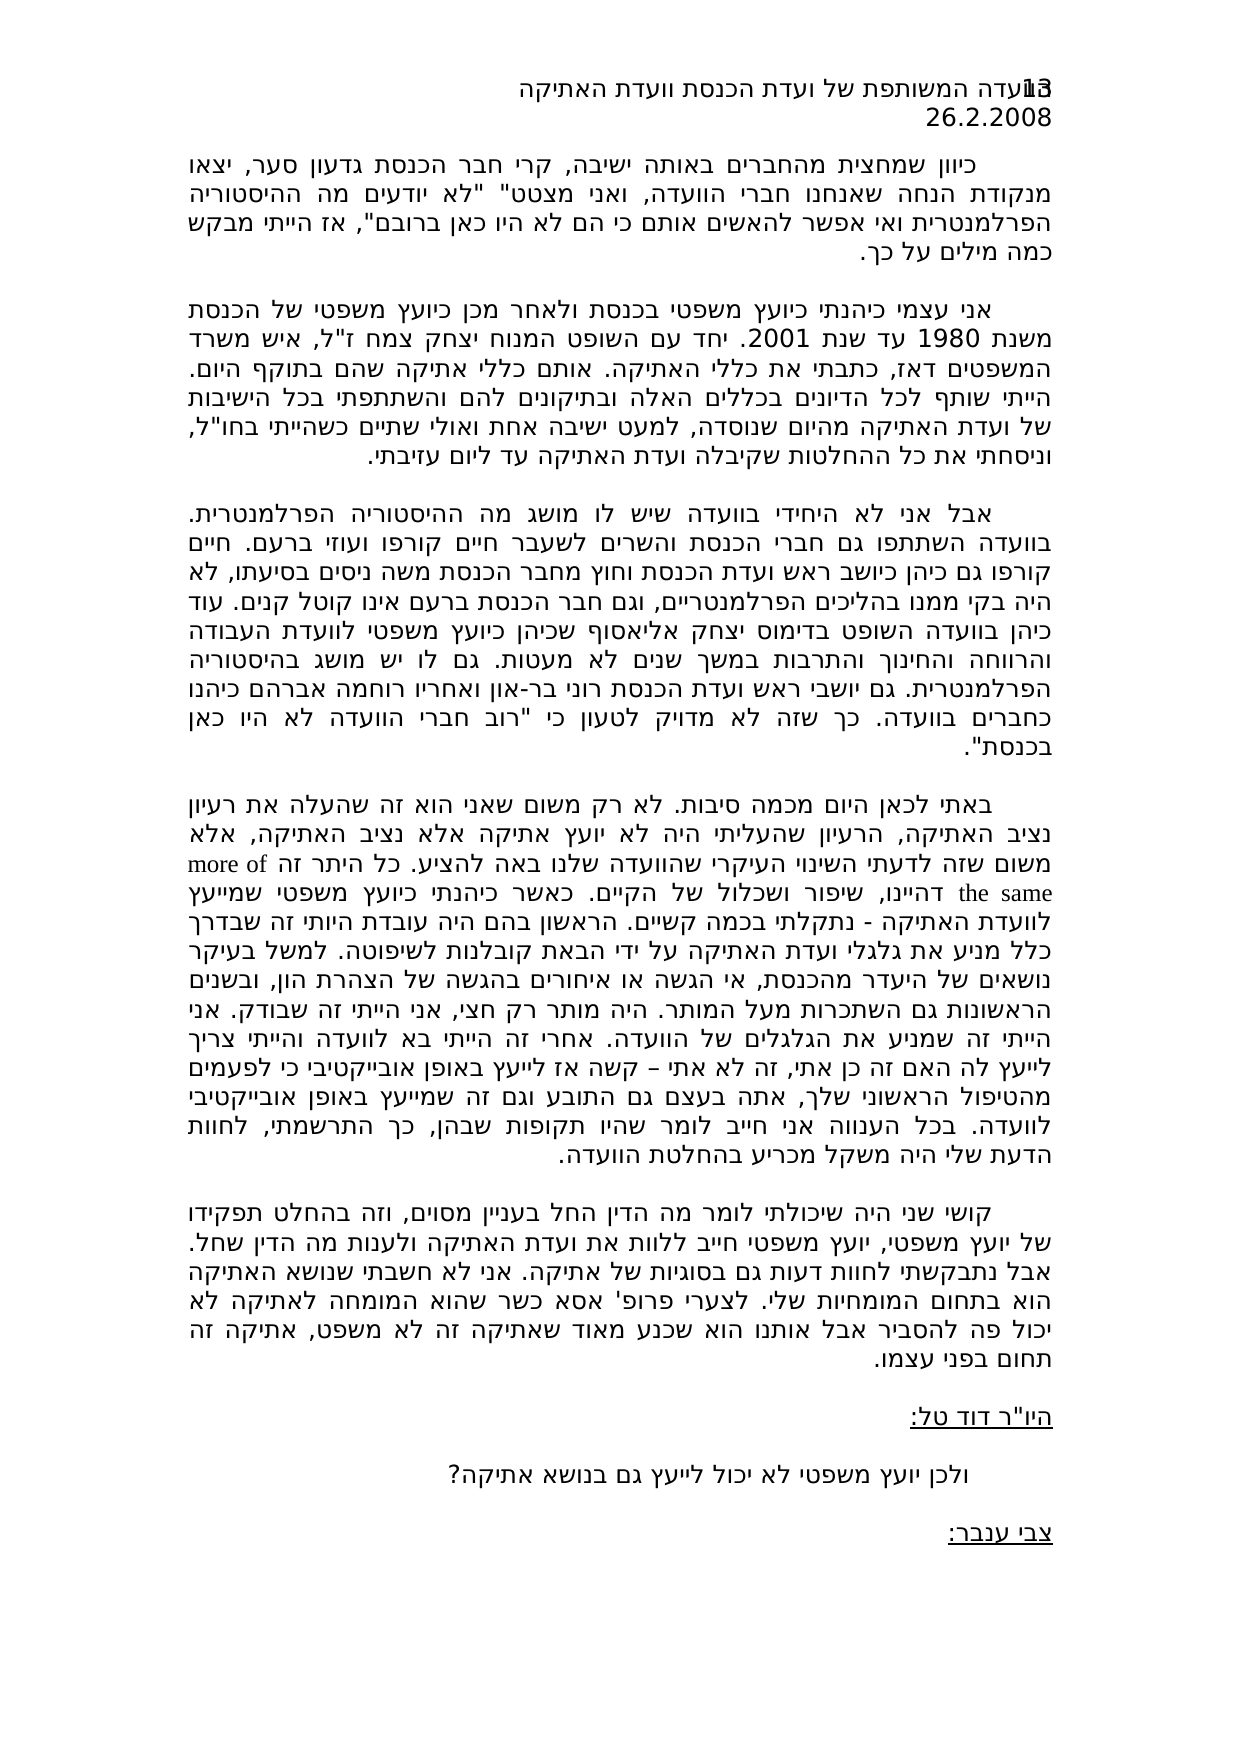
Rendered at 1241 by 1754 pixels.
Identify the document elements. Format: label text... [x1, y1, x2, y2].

text כיוון שמחצית מהחברים באותה ישיבה, קרי חבר הכנסת גדעון סער, יצאו מנקודת הנחה שאנחנו חברי הוועדה, ואני מצטט" "לא יודעים מה ההיסטוריה הפרלמנטרית ואי אפשר להאשים אותם כי הם לא היו כאן ברובם", אז הייתי מבקש כמה מילים על כך. [187, 150, 1053, 267]
text באתי לכאן היום מכמה סיבות. לא רק משום שאני הוא זה שהעלה את רעיון נציב האתיקה, הרעיון שהעליתי היה לא יועץ אתיקה אלא נציב האתיקה, אלא משום שזה לדעתי השינוי העיקרי שהוועדה שלנו באה להציע. כל היתר זה more of the same דהיינו, שיפור ושכלול של הקיים. כאשר כיהנתי כיועץ משפטי שמייעץ לוועדת האתיקה - נתקלתי בכמה קשיים. הראשון בהם היה עובדת היותי זה שבדרך כלל מניע את גלגלי ועדת האתיקה על ידי הבאת קובלנות לשיפוטה. למשל בעיקר נושאים של היעדר מהכנסת, אי הגשה או איחורים בהגשה של הצהרת הון, ובשנים הראשונות גם השתכרות מעל המותר. היה מותר רק חצי, אני הייתי זה שבודק. אני הייתי זה שמניע את הגלגלים של הוועדה. אחרי זה הייתי בא לוועדה והייתי צריך לייעץ לה האם זה כן אתי, זה לא אתי – קשה אז לייעץ באופן אובייקטיבי כי לפעמים מהטיפול הראשוני שלך, אתה בעצם גם התובע וגם זה שמייעץ באופן אובייקטיבי לוועדה. בכל הענווה אני חייב לומר שהיו תקופות שבהן, כך התרשמתי, לחוות הדעת שלי היה משקל מכריע בהחלטת הוועדה. [187, 790, 1053, 1170]
text אבל אני לא היחידי בוועדה שיש לו מושג מה ההיסטוריה הפרלמנטרית. בוועדה השתתפו גם חברי הכנסת והשרים לשעבר חיים קורפו ועוזי ברעם. חיים קורפו גם כיהן כיושב ראש ועדת הכנסת וחוץ מחבר הכנסת משה ניסים בסיעתו, לא היה בקי ממנו בהליכים הפרלמנטריים, וגם חבר הכנסת ברעם אינו קוטל קנים. עוד כיהן בוועדה השופט בדימוס יצחק אליאסוף שכיהן כיועץ משפטי לוועדת העבודה והרווחה והחינוך והתרבות במשך שנים לא מעטות. גם לו יש מושג בהיסטוריה הפרלמנטרית. גם יושבי ראש ועדת הכנסת רוני בר-און ואחריו רוחמה אברהם כיהנו כחברים בוועדה. כך שזה לא מדויק לטעון כי "רוב חברי הוועדה לא היו כאן בכנסת". [187, 499, 1053, 762]
text ולכן יועץ משפטי לא יכול לייעץ גם בנושא אתיקה? [187, 1460, 1053, 1489]
text צבי ענבר: [187, 1518, 1053, 1547]
text אני עצמי כיהנתי כיועץ משפטי בכנסת ולאחר מכן כיועץ משפטי של הכנסת משנת 1980 עד שנת 2001. יחד עם השופט המנוח יצחק צמח ז"ל, איש משרד המשפטים דאז, כתבתי את כללי האתיקה. אותם כללי אתיקה שהם בתוקף היום. הייתי שותף לכל הדיונים בכללים האלה ובתיקונים להם והשתתפתי בכל הישיבות של ועדת האתיקה מהיום שנוסדה, למעט ישיבה אחת ואולי שתיים כשהייתי בחו"ל, וניסחתי את כל ההחלטות שקיבלה ועדת האתיקה עד ליום עזיבתי. [187, 295, 1053, 470]
text היו"ר דוד טל: [187, 1402, 1053, 1431]
text קושי שני היה שיכולתי לומר מה הדין החל בעניין מסוים, וזה בהחלט תפקידו של יועץ משפטי, יועץ משפטי חייב ללוות את ועדת האתיקה ולענות מה הדין שחל. אבל נתבקשתי לחוות דעות גם בסוגיות של אתיקה. אני לא חשבתי שנושא האתיקה הוא בתחום המומחיות שלי. לצערי פרופ' אסא כשר שהוא המומחה לאתיקה לא יכול פה להסביר אבל אותנו הוא שכנע מאוד שאתיקה זה לא משפט, אתיקה זה תחום בפני עצמו. [187, 1198, 1053, 1373]
